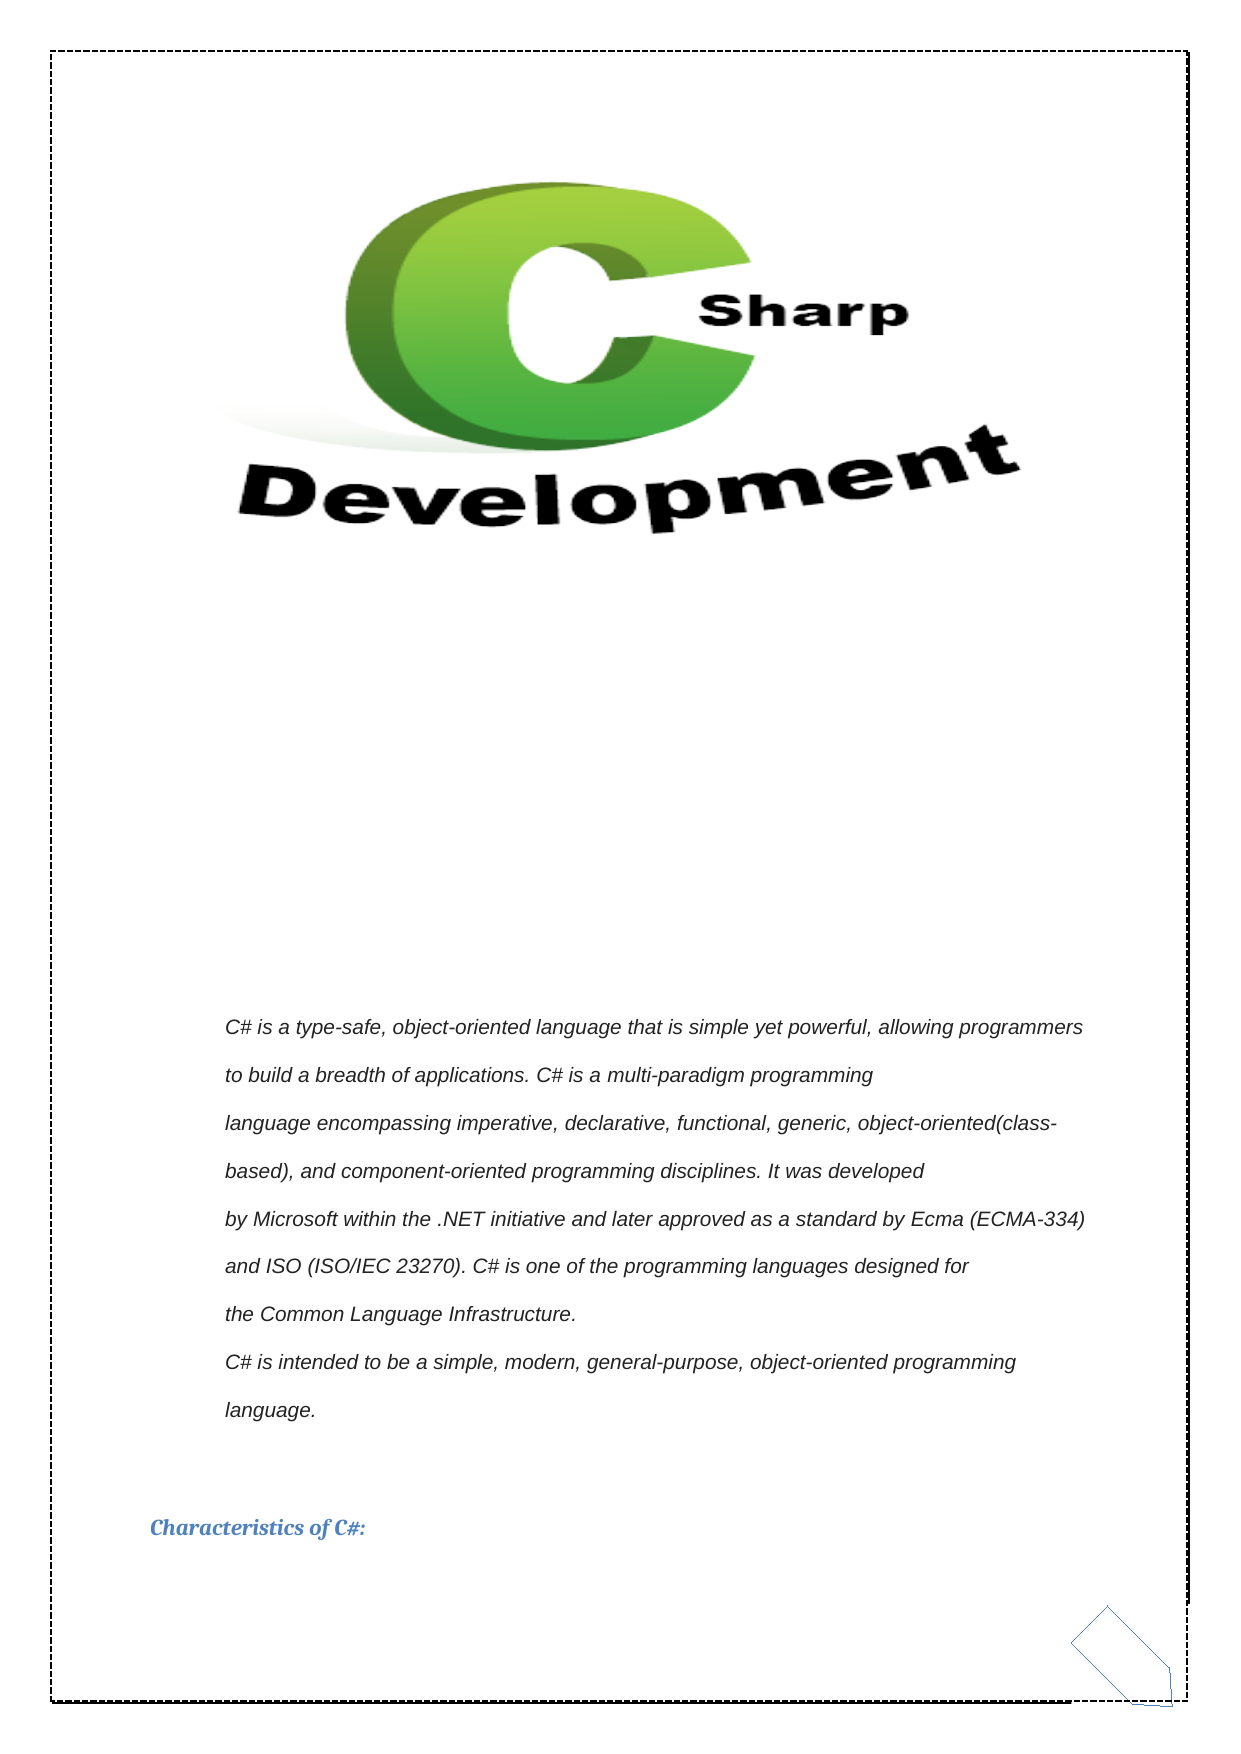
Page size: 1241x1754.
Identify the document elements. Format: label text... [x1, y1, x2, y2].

list C# is intended to be a simple, modern, general-purpose, object-oriented programming language. [225, 1350, 1088, 1422]
picture [150, 150, 1085, 566]
subtitle Characteristics of C#: [150, 1515, 1088, 1541]
list C# is a type-safe, object-oriented language that is simple yet powerful, allowing programmers to build a breadth of applications. C# is a multi-paradigm programming language encompassing imperative, declarative, functional, generic, object-oriented(class-based), and component-oriented programming disciplines. It was developed by Microsoft within the .NET initiative and later approved as a standard by Ecma (ECMA-334) and ISO (ISO/IEC 23270). C# is one of the programming languages designed for the Common Language Infrastructure. [225, 1015, 1088, 1326]
